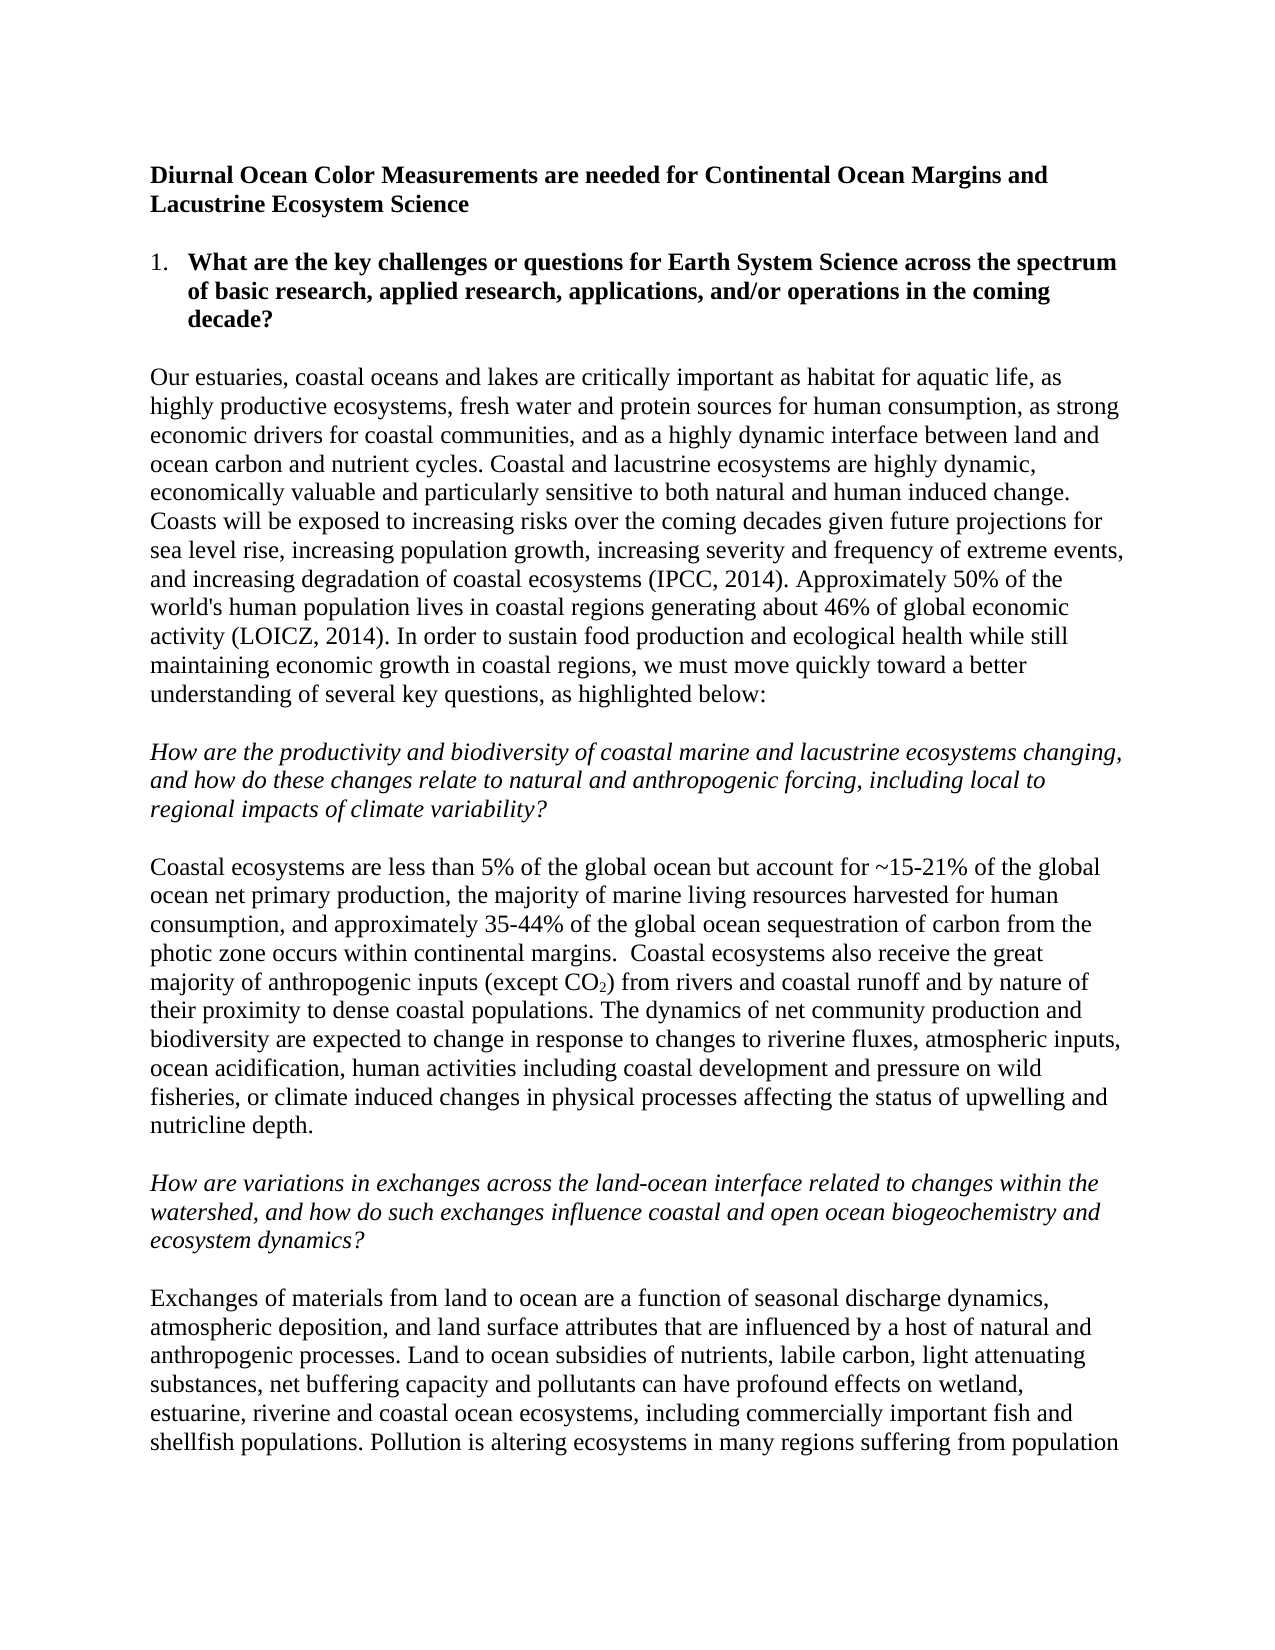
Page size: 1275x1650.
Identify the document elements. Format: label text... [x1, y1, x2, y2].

text Diurnal Ocean Color Measurements are needed for Continental Ocean Margins and Lacustrine Ecosystem Science [150, 160, 1125, 218]
list What are the key challenges or questions for Earth System Science across the spectrum of basic research, applied research, applications, and/or operations in the coming decade? [150, 247, 1125, 333]
text How are variations in exchanges across the land-ocean interface related to changes within the watershed, and how do such exchanges influence coastal and open ocean biogeochemistry and ecosystem dynamics? [150, 1168, 1125, 1254]
text How are the productivity and biodiversity of coastal marine and lacustrine ecosystems changing, and how do these changes relate to natural and anthropogenic forcing, including local to regional impacts of climate variability? [150, 737, 1125, 823]
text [150, 1283, 1125, 1455]
text Our estuaries, coastal oceans and lakes are critically important as habitat for aquatic life, as highly productive ecosystems, fresh water and protein sources for human consumption, as strong economic drivers for coastal communities, and as a highly dynamic interface between land and ocean carbon and nutrient cycles. Coastal and lacustrine ecosystems are highly dynamic, economically valuable and particularly sensitive to both natural and human induced change. Coasts will be exposed to increasing risks over the coming decades given future projections for sea level rise, increasing population growth, increasing severity and frequency of extreme events, and increasing degradation of coastal ecosystems (IPCC, 2014). Approximately 50% of the world's human population lives in coastal regions generating about 46% of global economic activity (LOICZ, 2014). In order to sustain food production and ecological health while still maintaining economic growth in coastal regions, we must move quickly toward a better understanding of several key questions, as highlighted below: [150, 362, 1125, 707]
text Coastal ecosystems are less than 5% of the global ocean but account for ~15-21% of the global ocean net primary production, the majority of marine living resources harvested for human consumption, and approximately 35-44% of the global ocean sequestration of carbon from the photic zone occurs within continental margins. Coastal ecosystems also receive the great majority of anthropogenic inputs (except CO2) from rivers and coastal runoff and by nature of their proximity to dense coastal populations. The dynamics of net community production and biodiversity are expected to change in response to changes to riverine fluxes, atmospheric inputs, ocean acidification, human activities including coastal development and pressure on wild fisheries, or climate induced changes in physical processes affecting the status of upwelling and nutricline depth. [150, 852, 1125, 1139]
